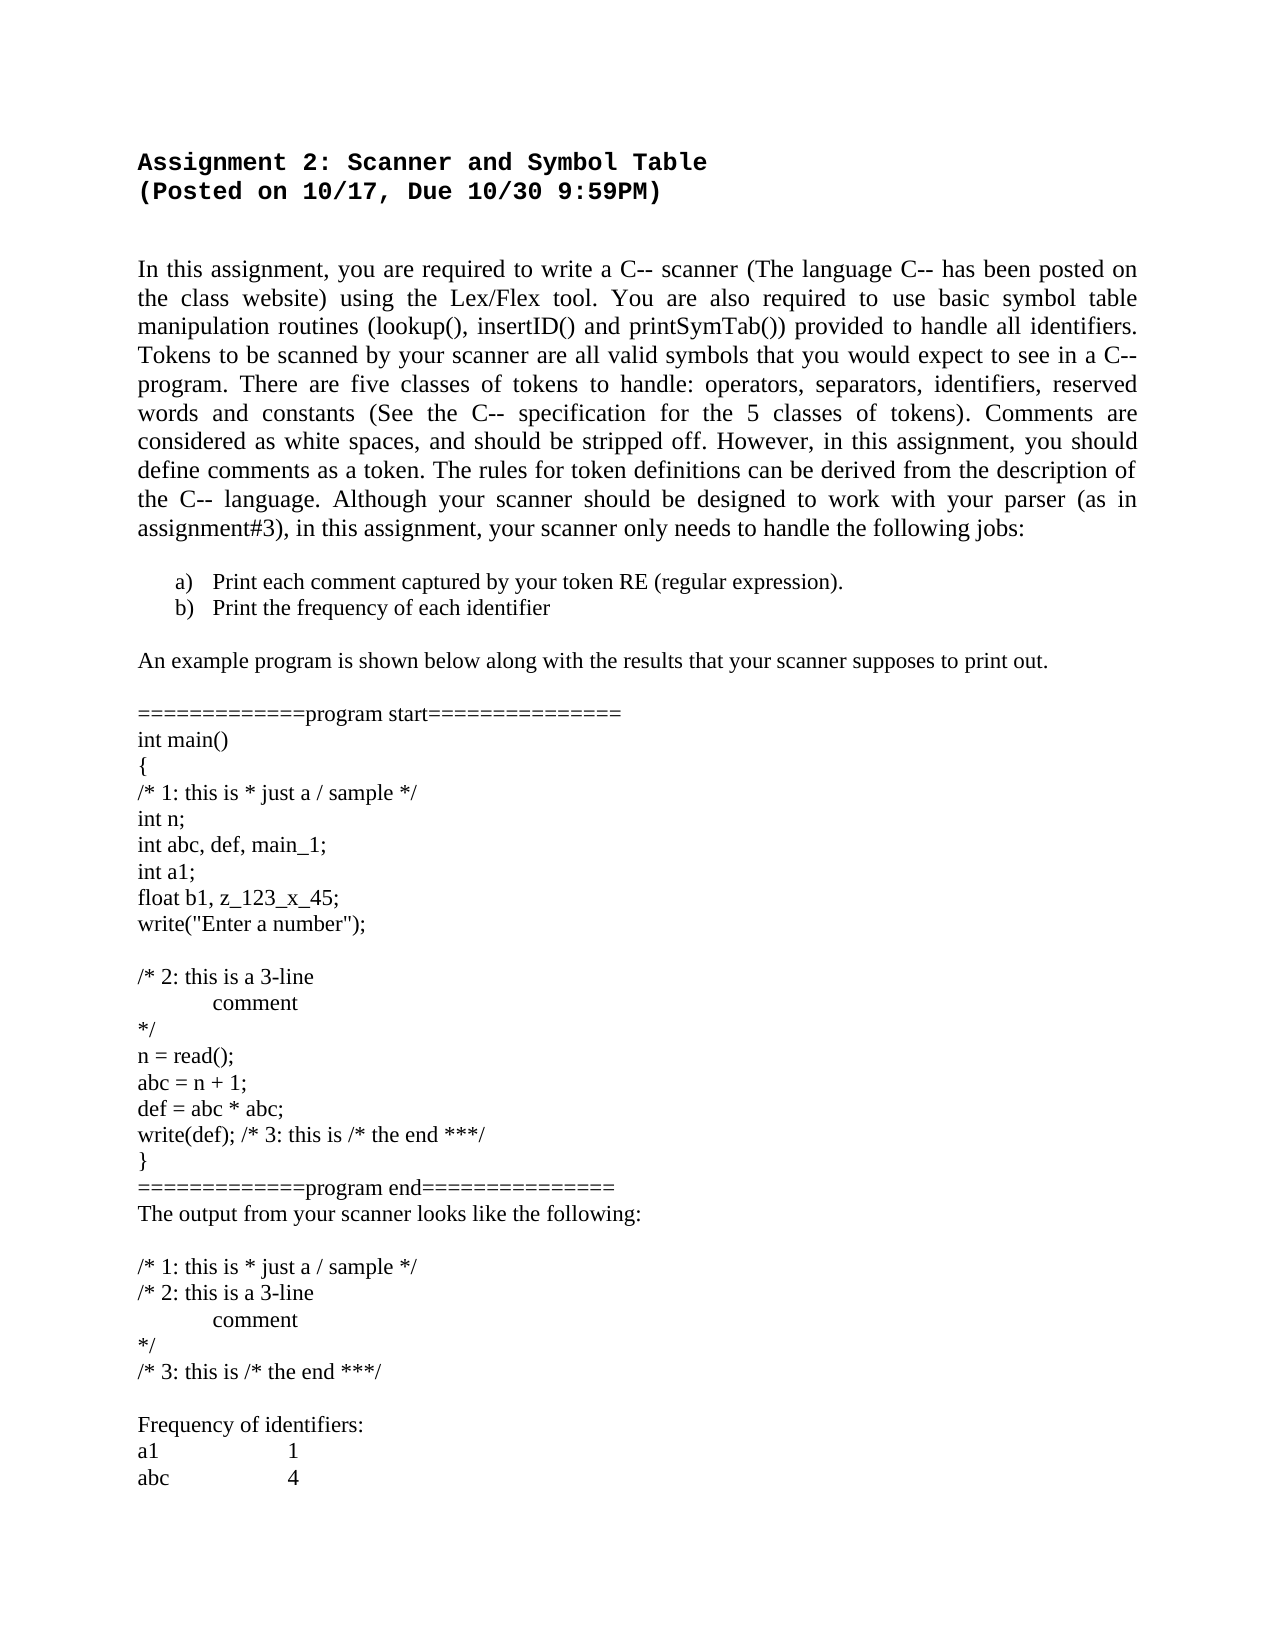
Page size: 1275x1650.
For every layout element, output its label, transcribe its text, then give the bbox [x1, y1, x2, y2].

text write(def); /* 3: this is /* the end ***/ [137, 1121, 1138, 1148]
list Print the frequency of each identifier [175, 594, 1138, 621]
text The output from your scanner looks like the following: [137, 1200, 1138, 1227]
text int main() [137, 726, 1138, 752]
text { [137, 752, 1138, 779]
text Assignment 2: Scanner and Symbol Table [137, 150, 1138, 178]
text abc = n + 1; [137, 1068, 1138, 1095]
text An example program is shown below along with the results that your scanner supposes to print out. [137, 647, 1138, 673]
text float b1, z_123_x_45; [137, 884, 1138, 910]
list Print each comment captured by your token RE (regular expression). [175, 568, 1138, 594]
text =============program end=============== [137, 1174, 1138, 1200]
text /* 1: this is * just a / sample */ [137, 779, 1138, 805]
text def = abc * abc; [137, 1095, 1138, 1121]
text Frequency of identifiers: [137, 1411, 1138, 1437]
text } [137, 1148, 1138, 1174]
text comment [137, 1306, 1138, 1332]
text comment [137, 989, 1138, 1016]
text /* 2: this is a 3-line [137, 1279, 1138, 1306]
text a1 1 [137, 1437, 1138, 1464]
text =============program start=============== [137, 699, 1138, 726]
text */ [137, 1016, 1138, 1042]
text n = read(); [137, 1042, 1138, 1068]
text /* 3: this is /* the end ***/ [137, 1358, 1138, 1385]
text /* 1: this is * just a / sample */ [137, 1253, 1138, 1279]
text int a1; [137, 858, 1138, 884]
text In this assignment, you are required to write a C-- scanner (The language C-- has been posted on the class website) using the Lex/Flex tool. You are also required to use basic symbol table manipulation routines (lookup(), insertID() and printSymTab()) provided to handle all identifiers. Tokens to be scanned by your scanner are all valid symbols that you would expect to see in a C-- program. There are five classes of tokens to handle: operators, separators, identifiers, reserved words and constants (See the C-- specification for the 5 classes of tokens). Comments are considered as white spaces, and should be stripped off. However, in this assignment, you should define comments as a token. The rules for token definitions can be derived from the description of the C-- language. Although your scanner should be designed to work with your parser (as in assignment#3), in this assignment, your scanner only needs to handle the following jobs: [137, 254, 1138, 541]
text int n; [137, 805, 1138, 831]
text abc 4 [137, 1464, 1138, 1490]
text /* 2: this is a 3-line [137, 963, 1138, 989]
text int abc, def, main_1; [137, 831, 1138, 858]
text */ [137, 1332, 1138, 1358]
text (Posted on 10/17, Due 10/30 9:59PM) [137, 178, 1138, 207]
text write("Enter a number"); [137, 910, 1138, 937]
